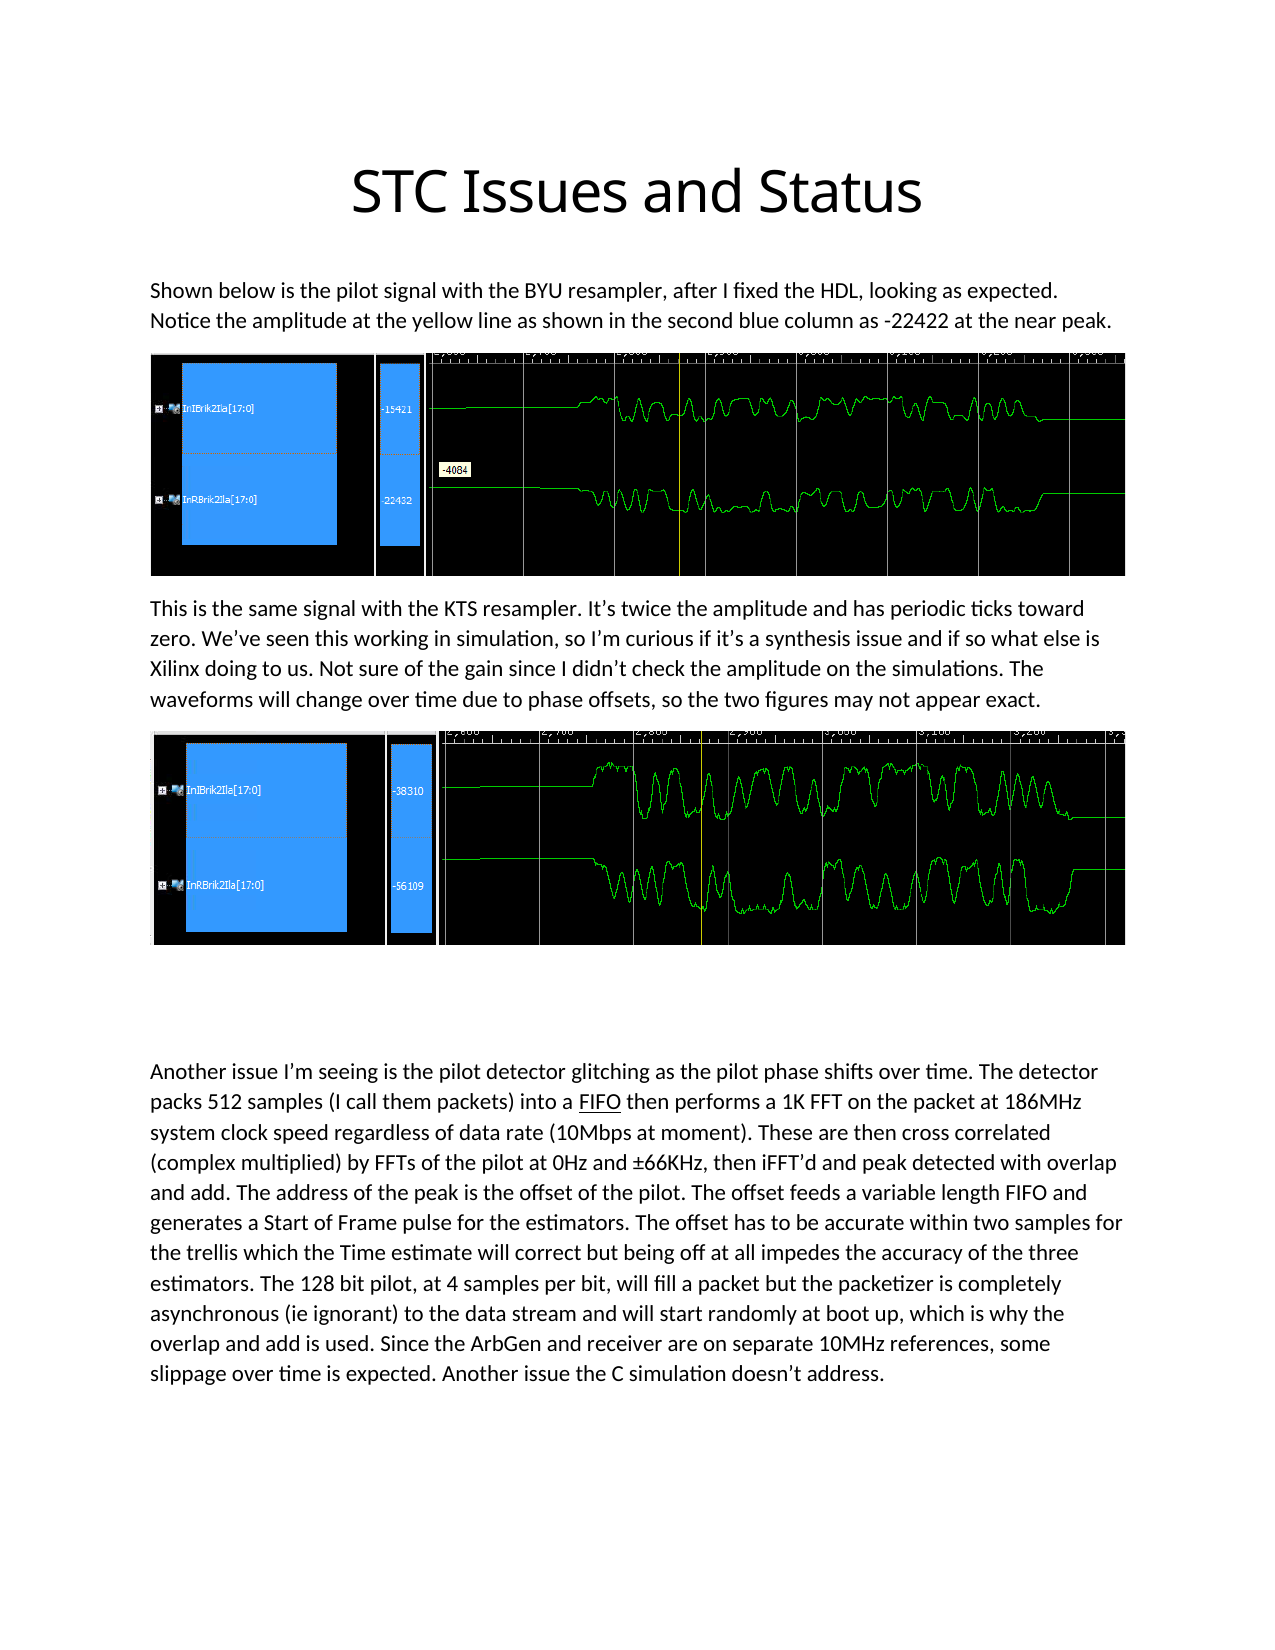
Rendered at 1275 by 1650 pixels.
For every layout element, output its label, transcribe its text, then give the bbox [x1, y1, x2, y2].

text This is the same signal with the KTS resampler. It’s twice the amplitude and has periodic ticks toward zero. We’ve seen this working in simulation, so I’m curious if it’s a synthesis issue and if so what else is Xilinx doing to us. Not sure of the gain since I didn’t check the amplitude on the simulations. The waveforms will change over time due to phase offsets, so the two figures may not appear exact. [150, 594, 1125, 713]
picture [150, 731, 1125, 945]
title STC Issues and Status [150, 150, 1125, 229]
picture [150, 353, 1125, 576]
text Another issue I’m seeing is the pilot detector glitching as the pilot phase shifts over time. The detector packs 512 samples (I call them packets) into a FIFO then performs a 1K FFT on the packet at 186MHz system clock speed regardless of data rate (10Mbps at moment). These are then cross correlated (complex multiplied) by FFTs of the pilot at 0Hz and ±66KHz, then iFFT’d and peak detected with overlap and add. The address of the peak is the offset of the pilot. The offset feeds a variable length FIFO and generates a Start of Frame pulse for the estimators. The offset has to be accurate within two samples for the trellis which the Time estimate will correct but being off at all impedes the accuracy of the three estimators. The 128 bit pilot, at 4 samples per bit, will fill a packet but the packetizer is completely asynchronous (ie ignorant) to the data stream and will start randomly at boot up, which is why the overlap and add is used. Since the ArbGen and receiver are on separate 10MHz references, some slippage over time is expected. Another issue the C simulation doesn’t address. [150, 1057, 1125, 1387]
text Shown below is the pilot signal with the BYU resampler, after I fixed the HDL, looking as expected. Notice the amplitude at the yellow line as shown in the second blue column as -22422 at the near peak. [150, 276, 1125, 334]
